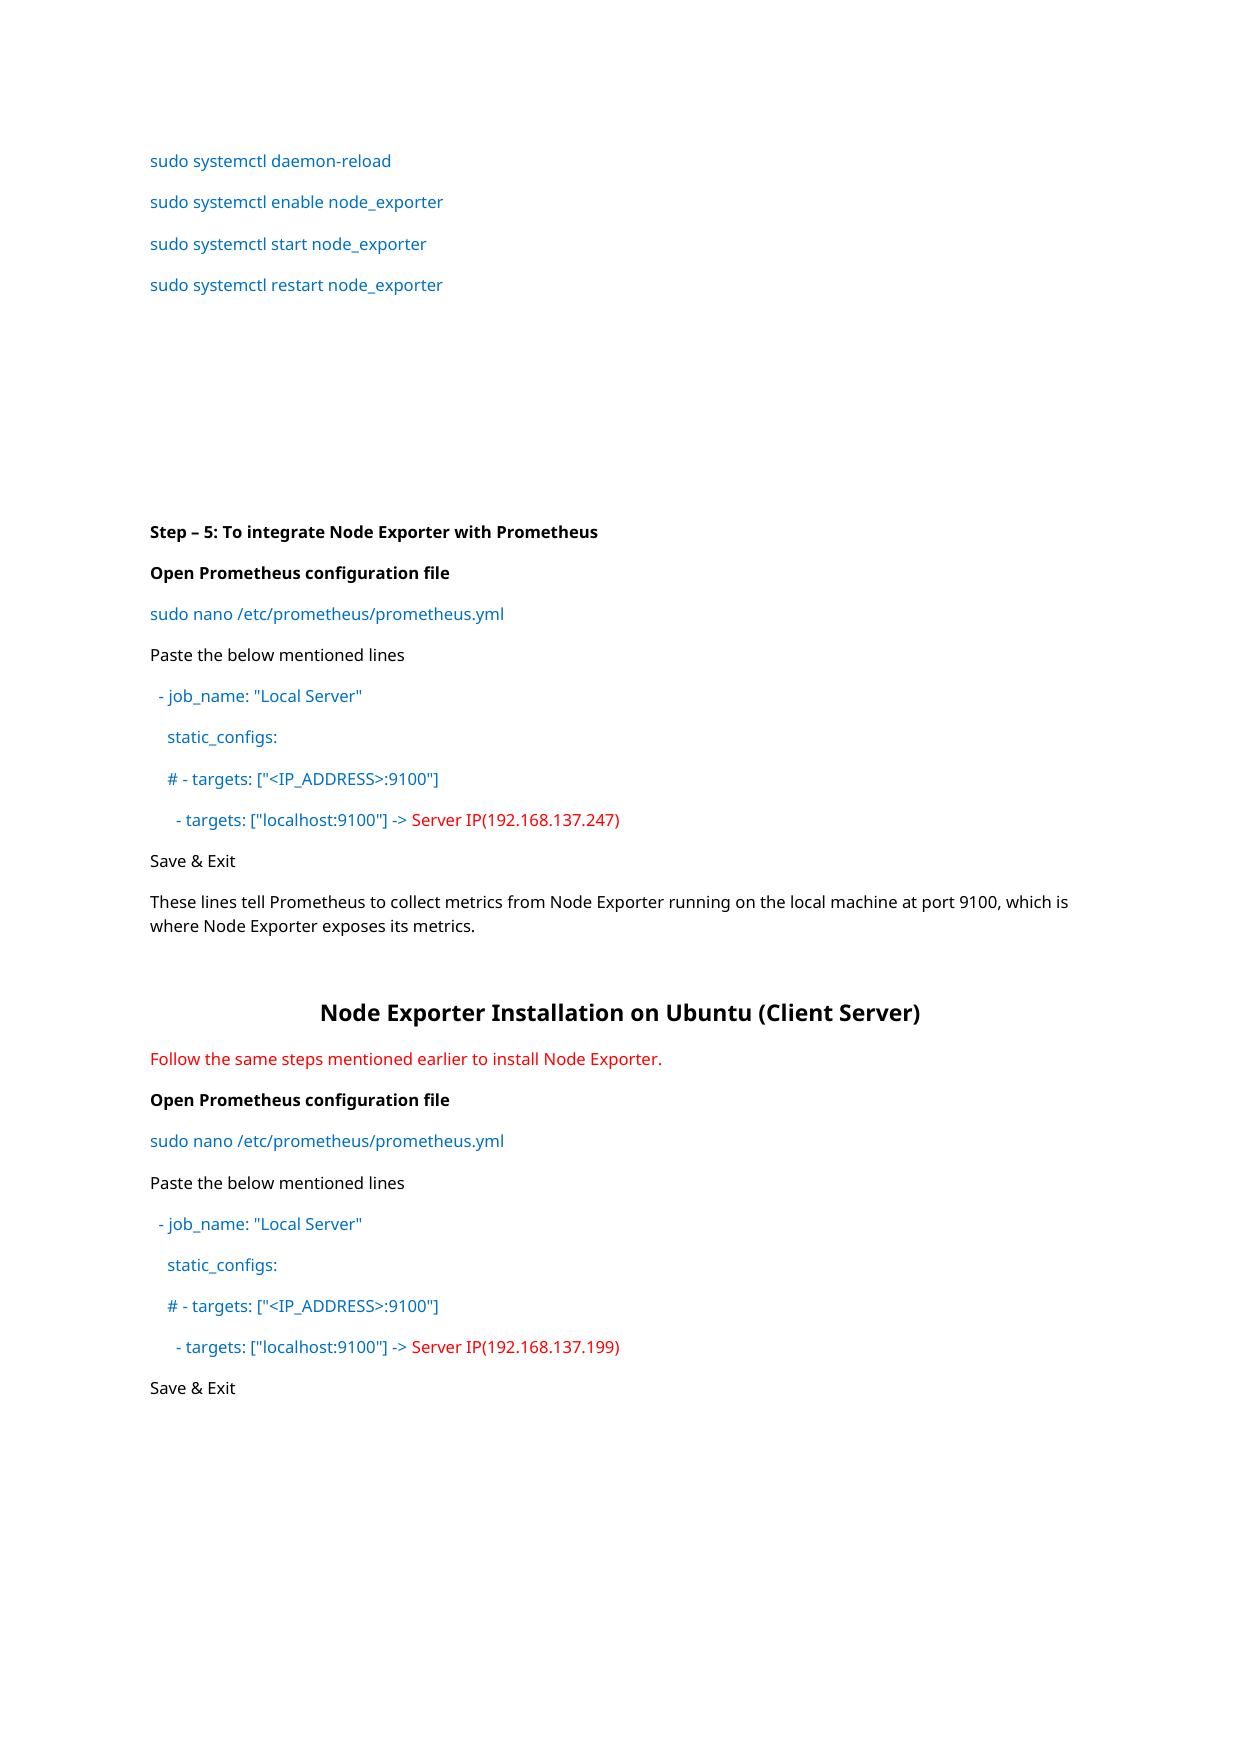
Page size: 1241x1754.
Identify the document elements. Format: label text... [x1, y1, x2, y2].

text Follow the same steps mentioned earlier to install Node Exporter. [150, 1048, 1090, 1071]
text - targets: ["localhost:9100"] -> Server IP(192.168.137.247) [150, 808, 1090, 831]
text sudo systemctl restart node_exporter [150, 273, 1090, 296]
text These lines tell Prometheus to collect metrics from Node Exporter running on the local machine at port 9100, which is where Node Exporter exposes its metrics. [150, 891, 1090, 938]
text Save & Exit [150, 849, 1090, 872]
text Paste the below mentioned lines [150, 644, 1090, 666]
text - targets: ["localhost:9100"] -> Server IP(192.168.137.199) [150, 1336, 1090, 1358]
text static_configs: [150, 726, 1090, 749]
text sudo nano /etc/prometheus/prometheus.yml [150, 603, 1090, 625]
text Open Prometheus configuration file [150, 1089, 1090, 1112]
text Save & Exit [150, 1377, 1090, 1400]
text - job_name: "Local Server" [150, 1212, 1090, 1235]
text Open Prometheus configuration file [150, 561, 1090, 584]
text sudo systemctl daemon-reload [150, 150, 1090, 173]
text - job_name: "Local Server" [150, 685, 1090, 708]
text # - targets: ["<IP_ADDRESS>:9100"] [150, 767, 1090, 790]
text # - targets: ["<IP_ADDRESS>:9100"] [150, 1295, 1090, 1317]
text Paste the below mentioned lines [150, 1171, 1090, 1194]
text sudo systemctl enable node_exporter [150, 191, 1090, 214]
text static_configs: [150, 1253, 1090, 1276]
text sudo systemctl start node_exporter [150, 232, 1090, 255]
text Node Exporter Installation on Ubuntu (Client Server) [150, 997, 1090, 1029]
text Step – 5: To integrate Node Exporter with Prometheus [150, 520, 1090, 543]
text sudo nano /etc/prometheus/prometheus.yml [150, 1130, 1090, 1153]
